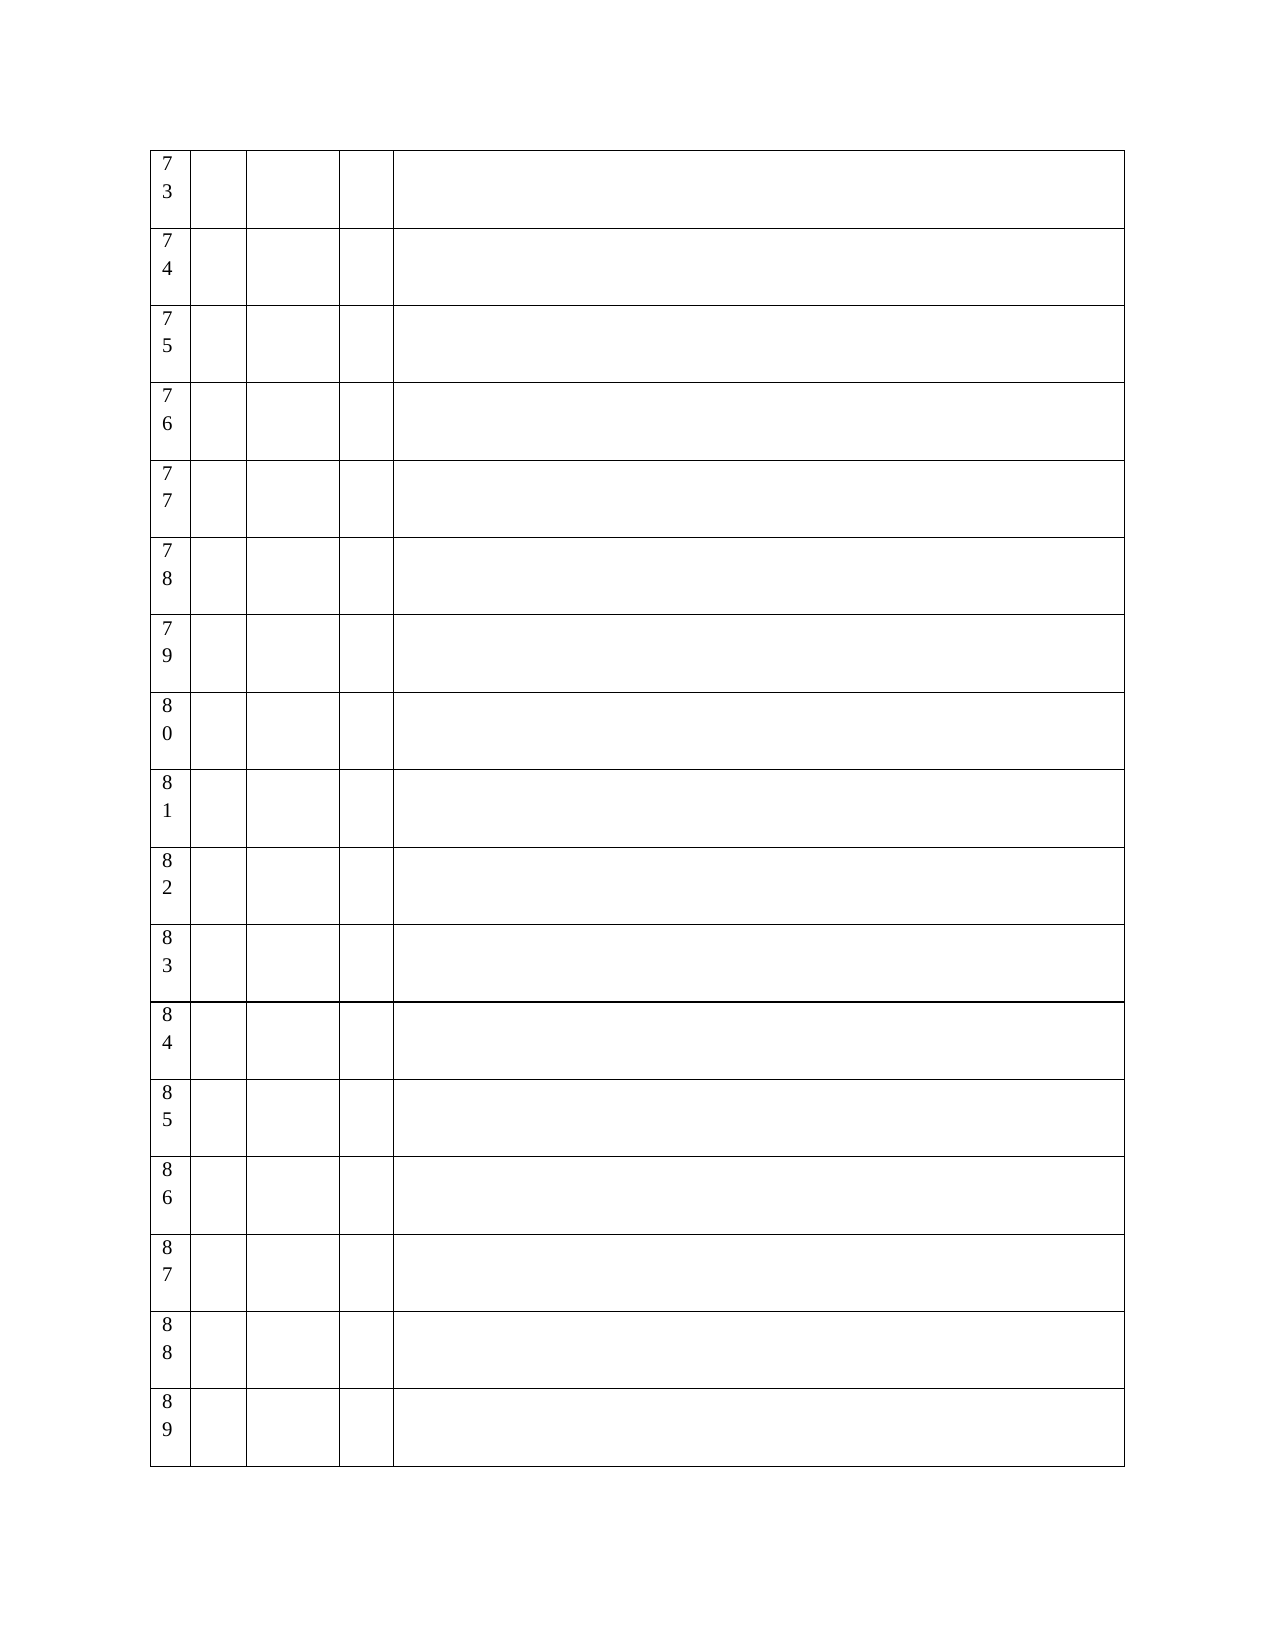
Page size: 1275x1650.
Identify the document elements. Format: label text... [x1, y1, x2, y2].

table_cell [191, 925, 246, 1001]
table_cell [247, 306, 339, 382]
table_cell [191, 1235, 246, 1311]
table_cell 74 [151, 229, 190, 305]
table_cell [340, 1312, 393, 1388]
table_cell [247, 1389, 339, 1466]
table_cell [394, 1312, 1124, 1388]
table_cell [394, 693, 1124, 769]
table_cell [191, 229, 246, 305]
table_cell 77 [151, 461, 190, 537]
table_cell [394, 925, 1124, 1001]
table_cell [394, 1235, 1124, 1311]
table_cell [247, 461, 339, 537]
table_cell [394, 383, 1124, 459]
table_cell [191, 151, 246, 227]
table_cell [247, 1235, 339, 1311]
table_cell [191, 615, 246, 692]
table_cell 80 [151, 693, 190, 769]
table_cell [394, 1389, 1124, 1466]
table_cell [247, 925, 339, 1001]
table_cell [247, 229, 339, 305]
table_cell [340, 1003, 393, 1079]
table_cell [247, 538, 339, 614]
table_cell [340, 1235, 393, 1311]
table_cell [191, 1157, 246, 1233]
table_cell [394, 1003, 1124, 1079]
table_cell [394, 229, 1124, 305]
table_cell [247, 1003, 339, 1079]
table_cell 88 [151, 1312, 190, 1388]
table_cell [340, 770, 393, 847]
table_cell [340, 615, 393, 692]
table_cell [247, 693, 339, 769]
table_cell [394, 615, 1124, 692]
table_cell 84 [151, 1003, 190, 1079]
table_cell 83 [151, 925, 190, 1001]
table_cell [394, 770, 1124, 847]
table_cell [191, 693, 246, 769]
table_cell [247, 1157, 339, 1233]
table_cell [247, 1312, 339, 1388]
table_cell 73 [151, 151, 190, 227]
table_cell 79 [151, 615, 190, 692]
table_cell [394, 306, 1124, 382]
table_cell [340, 925, 393, 1001]
table_cell [394, 1157, 1124, 1233]
table_cell 78 [151, 538, 190, 614]
table_cell 86 [151, 1157, 190, 1233]
table_cell 87 [151, 1235, 190, 1311]
table_cell [340, 1080, 393, 1156]
table_cell [191, 1312, 246, 1388]
table_cell [340, 1157, 393, 1233]
table_cell [191, 306, 246, 382]
table_cell [247, 848, 339, 924]
table_cell [340, 151, 393, 227]
table_cell [340, 229, 393, 305]
table_cell [340, 693, 393, 769]
table_cell [394, 538, 1124, 614]
table_cell [394, 151, 1124, 227]
table_cell [340, 848, 393, 924]
table_cell [191, 770, 246, 847]
table_cell [191, 848, 246, 924]
table_cell 75 [151, 306, 190, 382]
table_cell [191, 1389, 246, 1466]
table_cell 82 [151, 848, 190, 924]
table_cell [340, 538, 393, 614]
table_cell 76 [151, 383, 190, 459]
table_cell [340, 461, 393, 537]
table_cell [394, 461, 1124, 537]
table_cell [247, 1080, 339, 1156]
table_cell 81 [151, 770, 190, 847]
table_cell [191, 383, 246, 459]
table_cell [340, 306, 393, 382]
table_cell [247, 615, 339, 692]
table_cell [191, 1003, 246, 1079]
table_cell 85 [151, 1080, 190, 1156]
table_cell [191, 1080, 246, 1156]
table_cell [247, 151, 339, 227]
table_cell [340, 1389, 393, 1466]
table_cell [247, 383, 339, 459]
table_cell [247, 770, 339, 847]
table_cell [394, 1080, 1124, 1156]
table_cell [191, 538, 246, 614]
table_cell [191, 461, 246, 537]
table_cell [340, 383, 393, 459]
table_cell 89 [151, 1389, 190, 1466]
table_cell [394, 848, 1124, 924]
